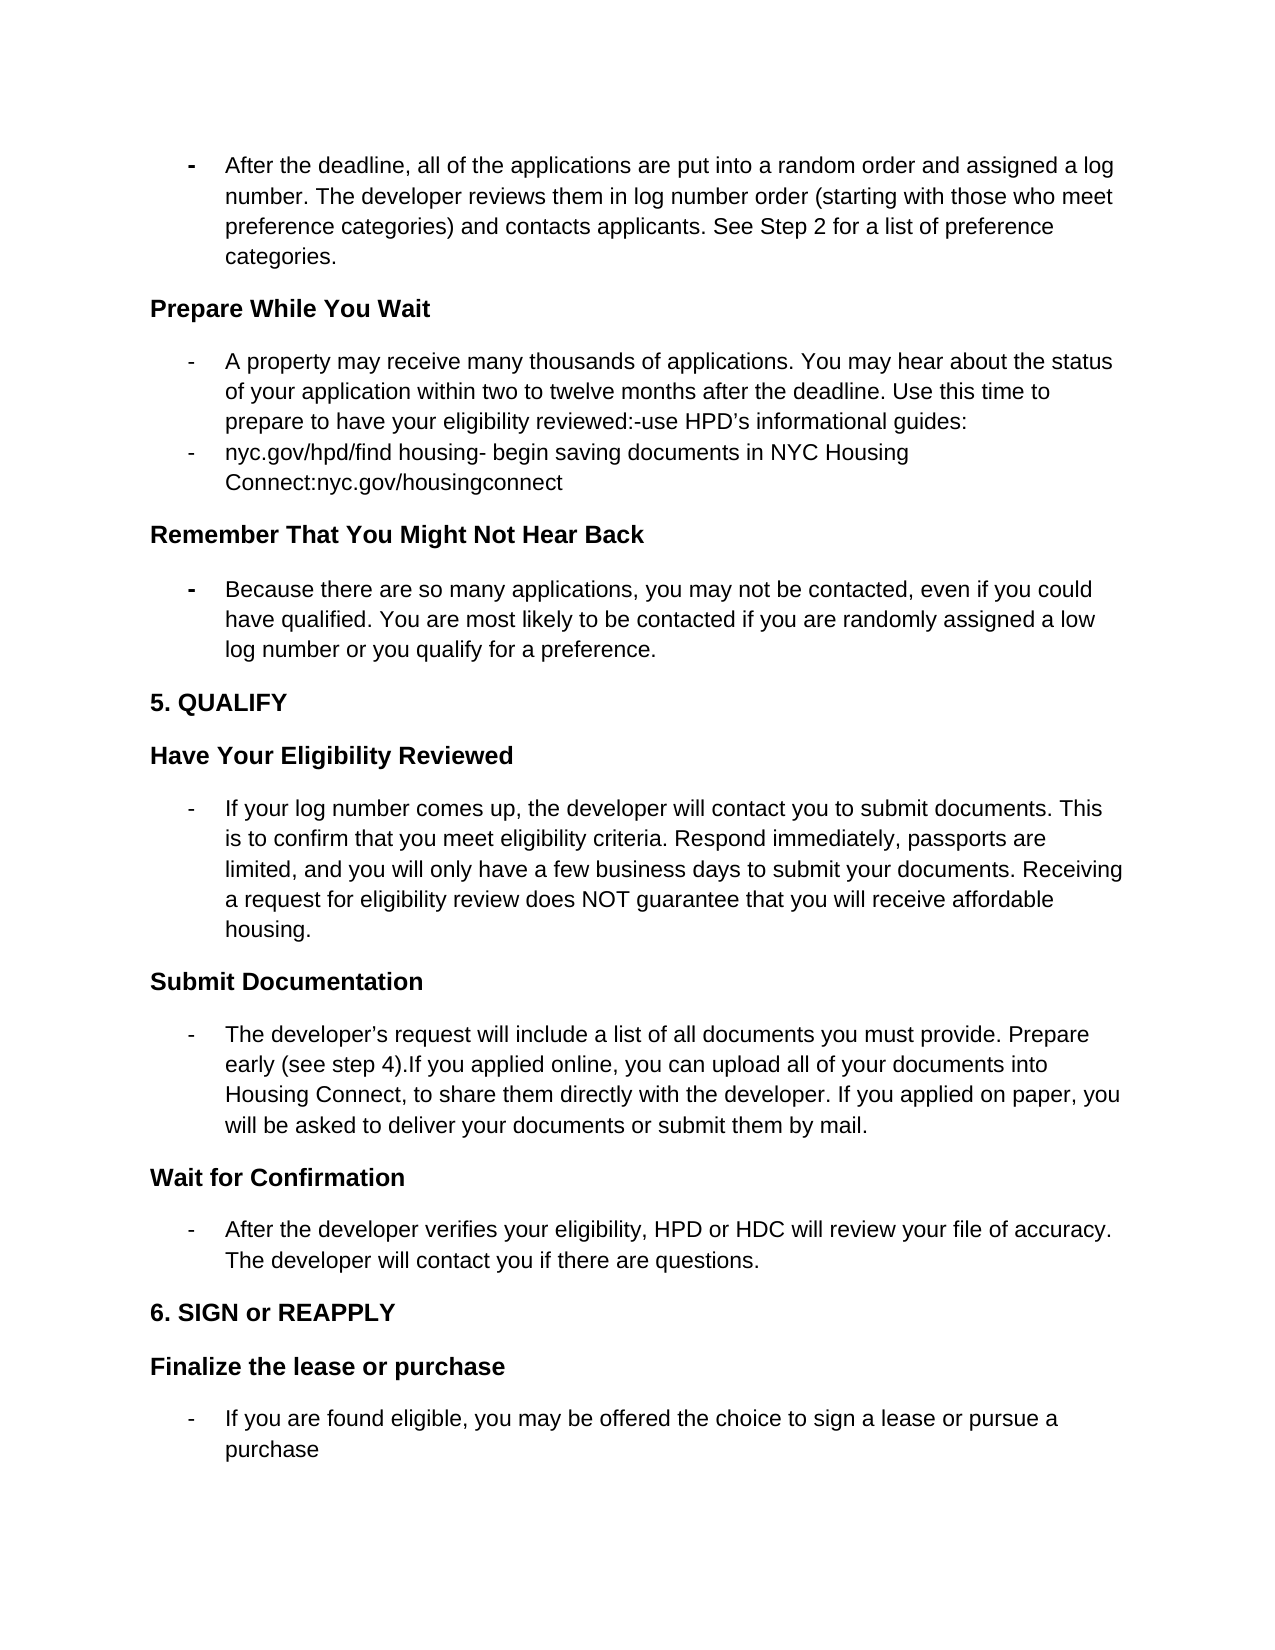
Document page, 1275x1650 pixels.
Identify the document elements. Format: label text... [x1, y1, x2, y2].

text 5. QUALIFY [150, 687, 1125, 716]
text Finalize the lease or purchase [150, 1352, 1125, 1380]
text Have Your Eligibility Reviewed [150, 741, 1125, 770]
text Remember That You Might Not Hear Back [150, 520, 1125, 548]
list If you are found eligible, you may be offered the choice to sign a lease or pursue a purchase [187, 1405, 1125, 1462]
text Wait for Confirmation [150, 1163, 1125, 1191]
list After the developer verifies your eligibility, HPD or HDC will review your file of accuracy. The developer will contact you if there are questions. [187, 1216, 1125, 1273]
text Prepare While You Wait [150, 294, 1125, 323]
list A property may receive many thousands of applications. You may hear about the status of your application within two to twelve months after the deadline. Use this time to prepare to have your eligibility reviewed:-use HPD’s informational guides: [187, 348, 1125, 435]
text 6. SIGN or REAPPLY [150, 1298, 1125, 1326]
text Submit Documentation [150, 967, 1125, 996]
list Because there are so many applications, you may not be contacted, even if you could have qualified. You are most likely to be contacted if you are randomly assigned a low log number or you qualify for a preference. [187, 574, 1125, 663]
list After the deadline, all of the applications are put into a random order and assigned a log number. The developer reviews them in log number order (starting with those who meet preference categories) and contacts applicants. See Step 2 for a list of preference categories. [187, 150, 1125, 269]
list If your log number comes up, the developer will contact you to submit documents. This is to confirm that you meet eligibility criteria. Respond immediately, passports are limited, and you will only have a few business days to submit your documents. Receiving a request for eligibility review does NOT guarantee that you will receive affordable housing. [187, 795, 1125, 942]
list The developer’s request will include a list of all documents you must provide. Prepare early (see step 4).If you applied online, you can upload all of your documents into Housing Connect, to share them directly with the developer. If you applied on paper, you will be asked to deliver your documents or submit them by mail. [187, 1021, 1125, 1138]
list nyc.gov/hpd/find housing- begin saving documents in NYC Housing Connect:nyc.gov/housingconnect [187, 438, 1125, 495]
